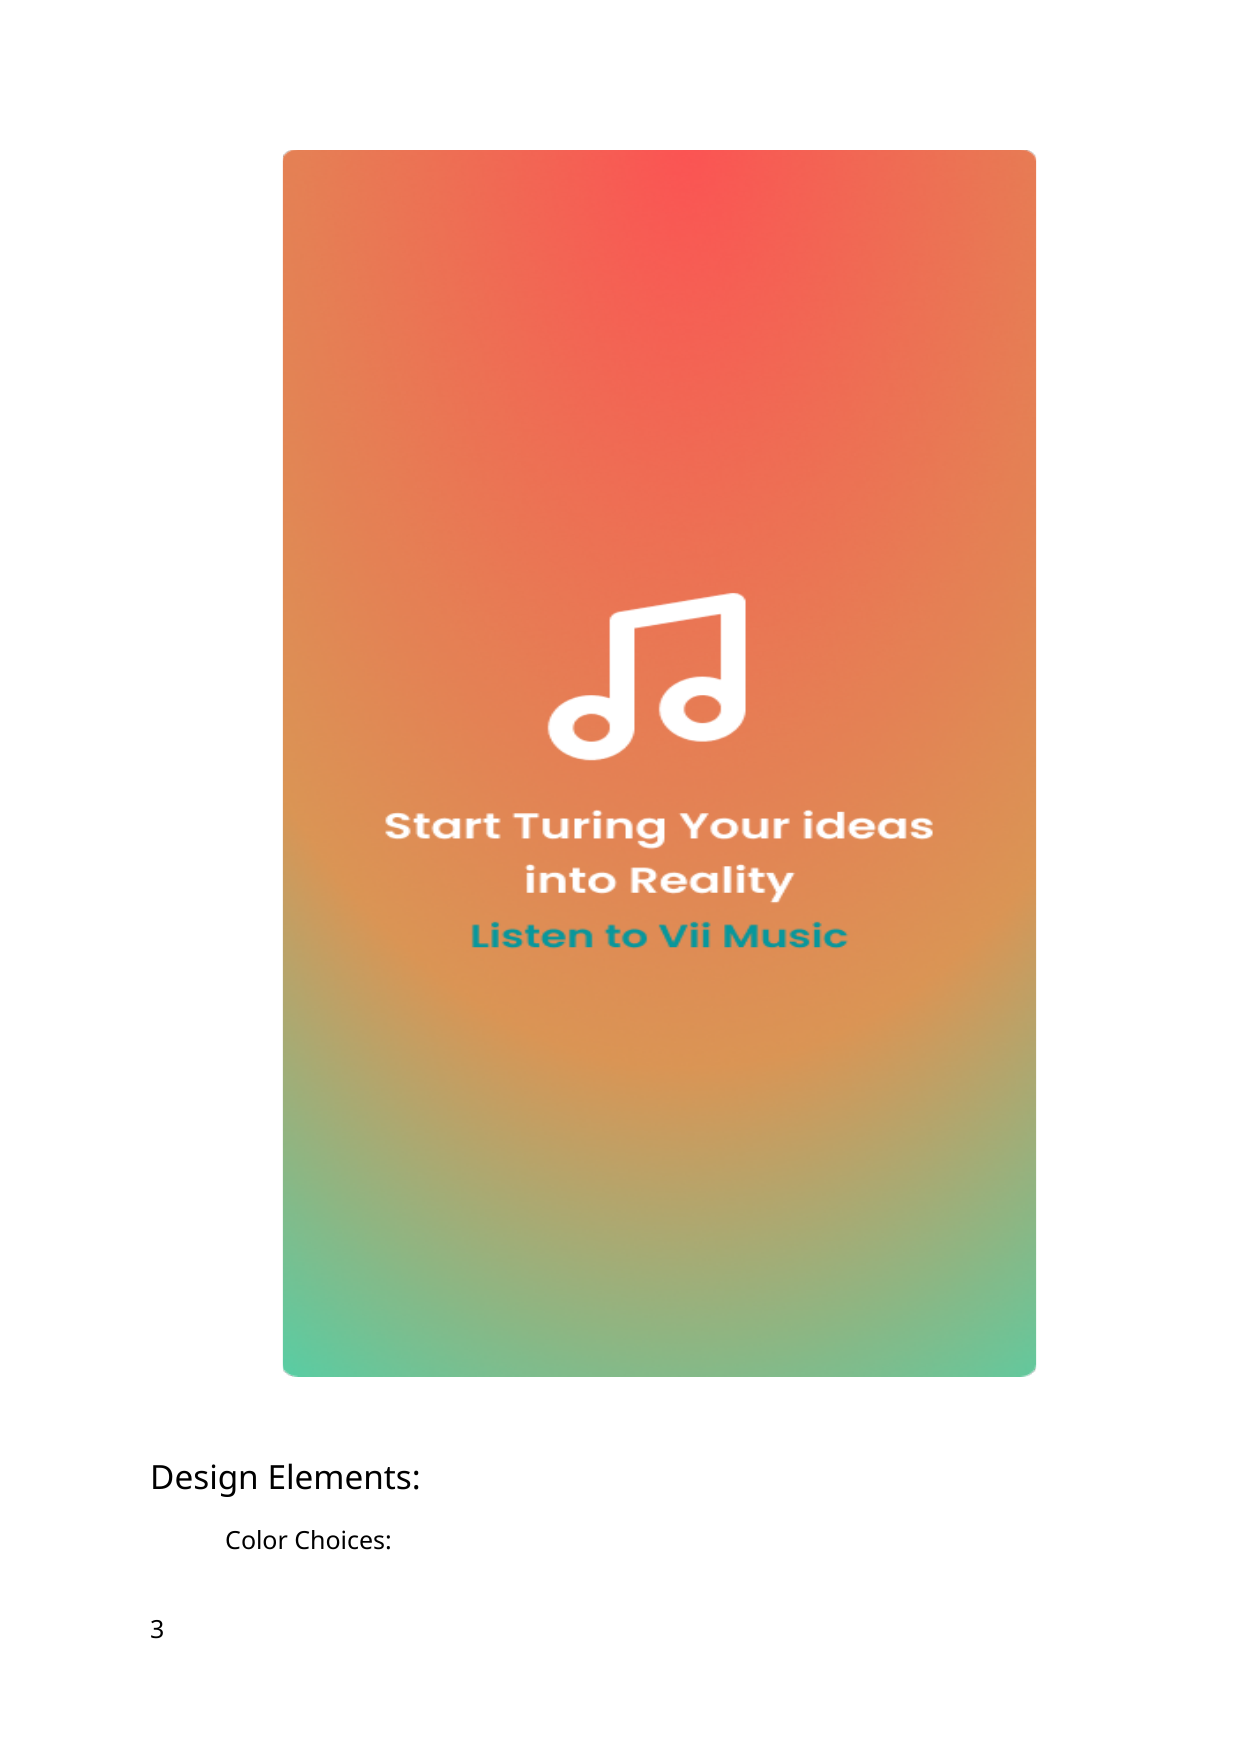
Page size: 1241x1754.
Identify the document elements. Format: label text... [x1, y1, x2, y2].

picture [282, 150, 1037, 1377]
text Color Choices: [150, 1523, 1090, 1557]
text Design Elements: [150, 1454, 1090, 1499]
